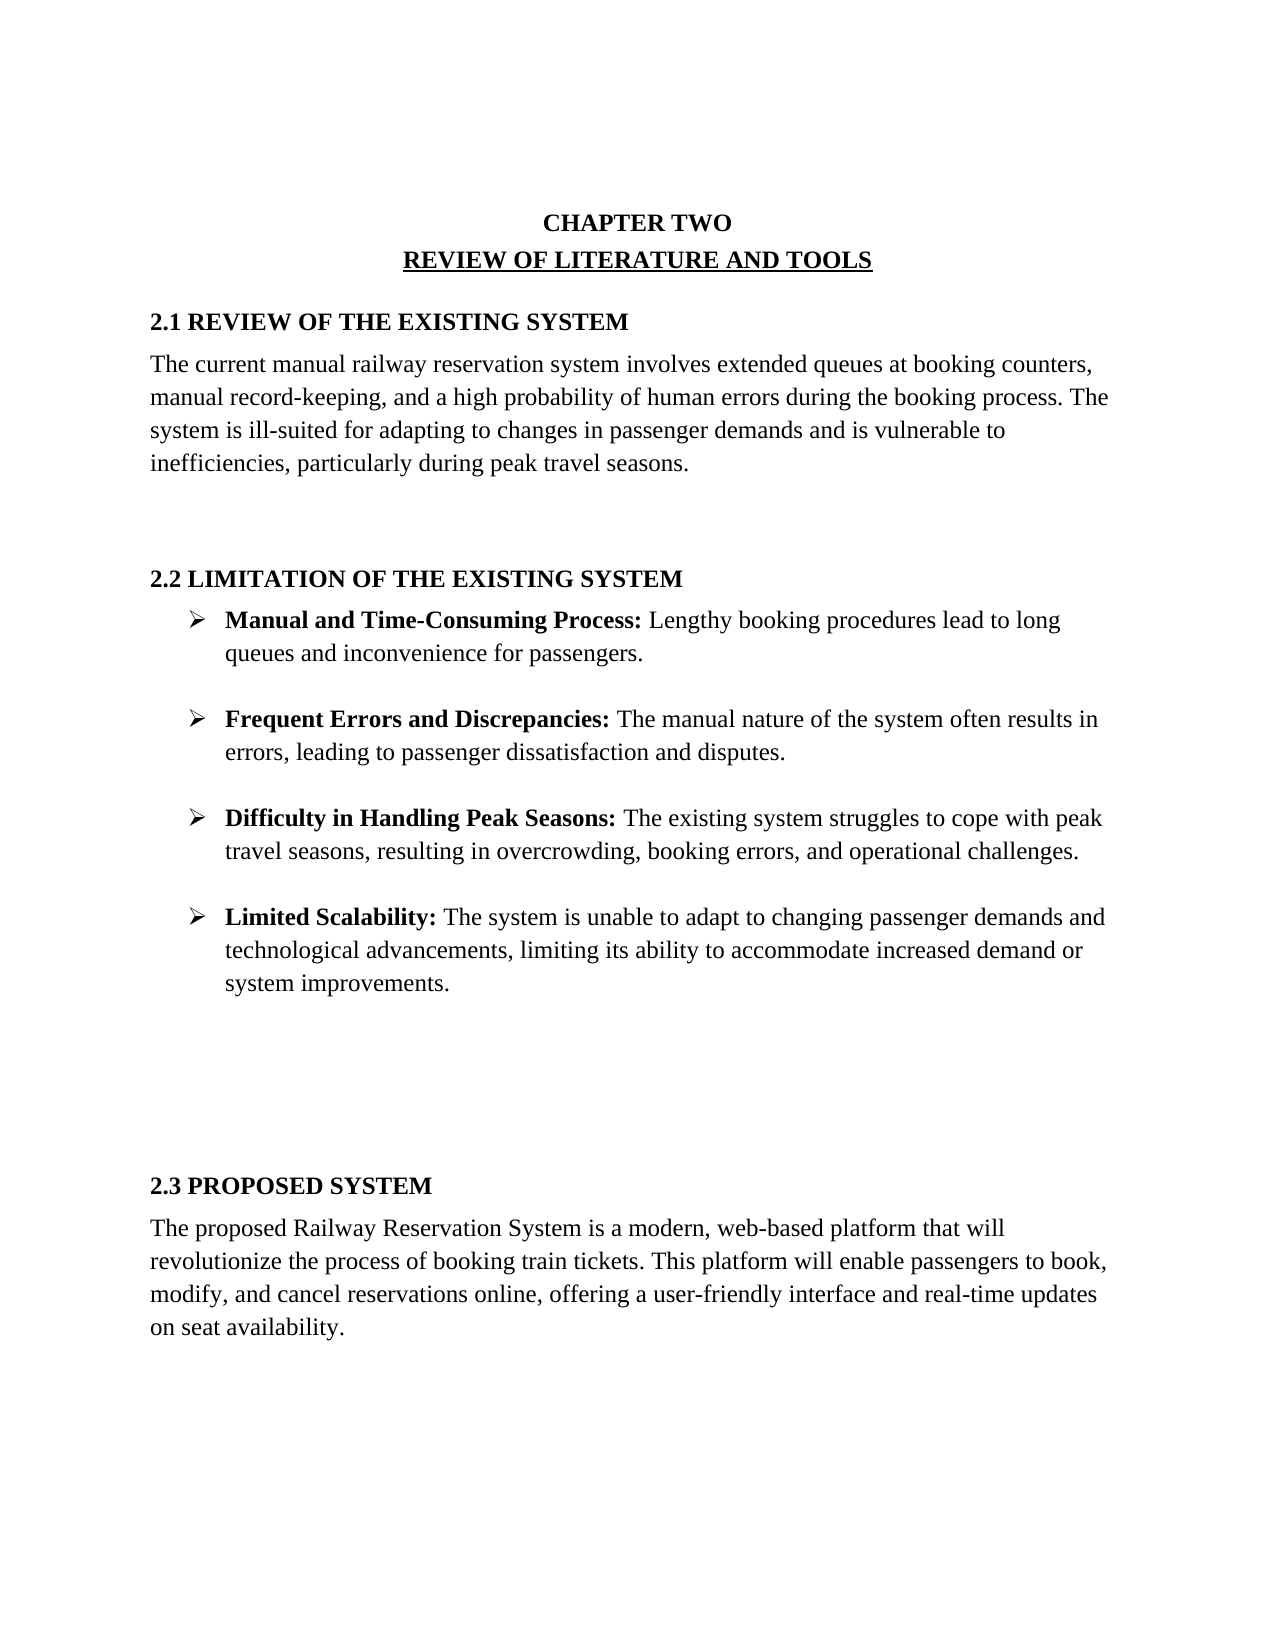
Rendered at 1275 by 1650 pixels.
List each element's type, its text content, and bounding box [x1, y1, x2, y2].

subtitle REVIEW OF LITERATURE AND TOOLS [150, 245, 1125, 274]
subtitle 2.3 PROPOSED SYSTEM [150, 1171, 1125, 1200]
list Limited Scalability: The system is unable to adapt to changing passenger demands and technological advancements, limiting its ability to accommodate increased demand or system improvements. [187, 902, 1125, 997]
subtitle CHAPTER TWO [150, 208, 1125, 237]
list Frequent Errors and Discrepancies: The manual nature of the system often results in errors, leading to passenger dissatisfaction and disputes. [187, 704, 1125, 766]
subtitle 2.1 REVIEW OF THE EXISTING SYSTEM [150, 307, 1125, 336]
text The proposed Railway Reservation System is a modern, web-based platform that will revolutionize the process of booking train tickets. This platform will enable passengers to book, modify, and cancel reservations online, offering a user-friendly interface and real-time updates on seat availability. [150, 1213, 1125, 1341]
text The current manual railway reservation system involves extended queues at booking counters, manual record-keeping, and a high probability of human errors during the booking process. The system is ill-suited for adapting to changes in passenger demands and is vulnerable to inefficiencies, particularly during peak travel seasons. [150, 349, 1125, 477]
list Difficulty in Handling Peak Seasons: The existing system struggles to cope with peak travel seasons, resulting in overcrowding, booking errors, and operational challenges. [187, 803, 1125, 865]
subtitle 2.2 LIMITATION OF THE EXISTING SYSTEM [150, 564, 1125, 593]
list Manual and Time-Consuming Process: Lengthy booking procedures lead to long queues and inconvenience for passengers. [187, 605, 1125, 667]
